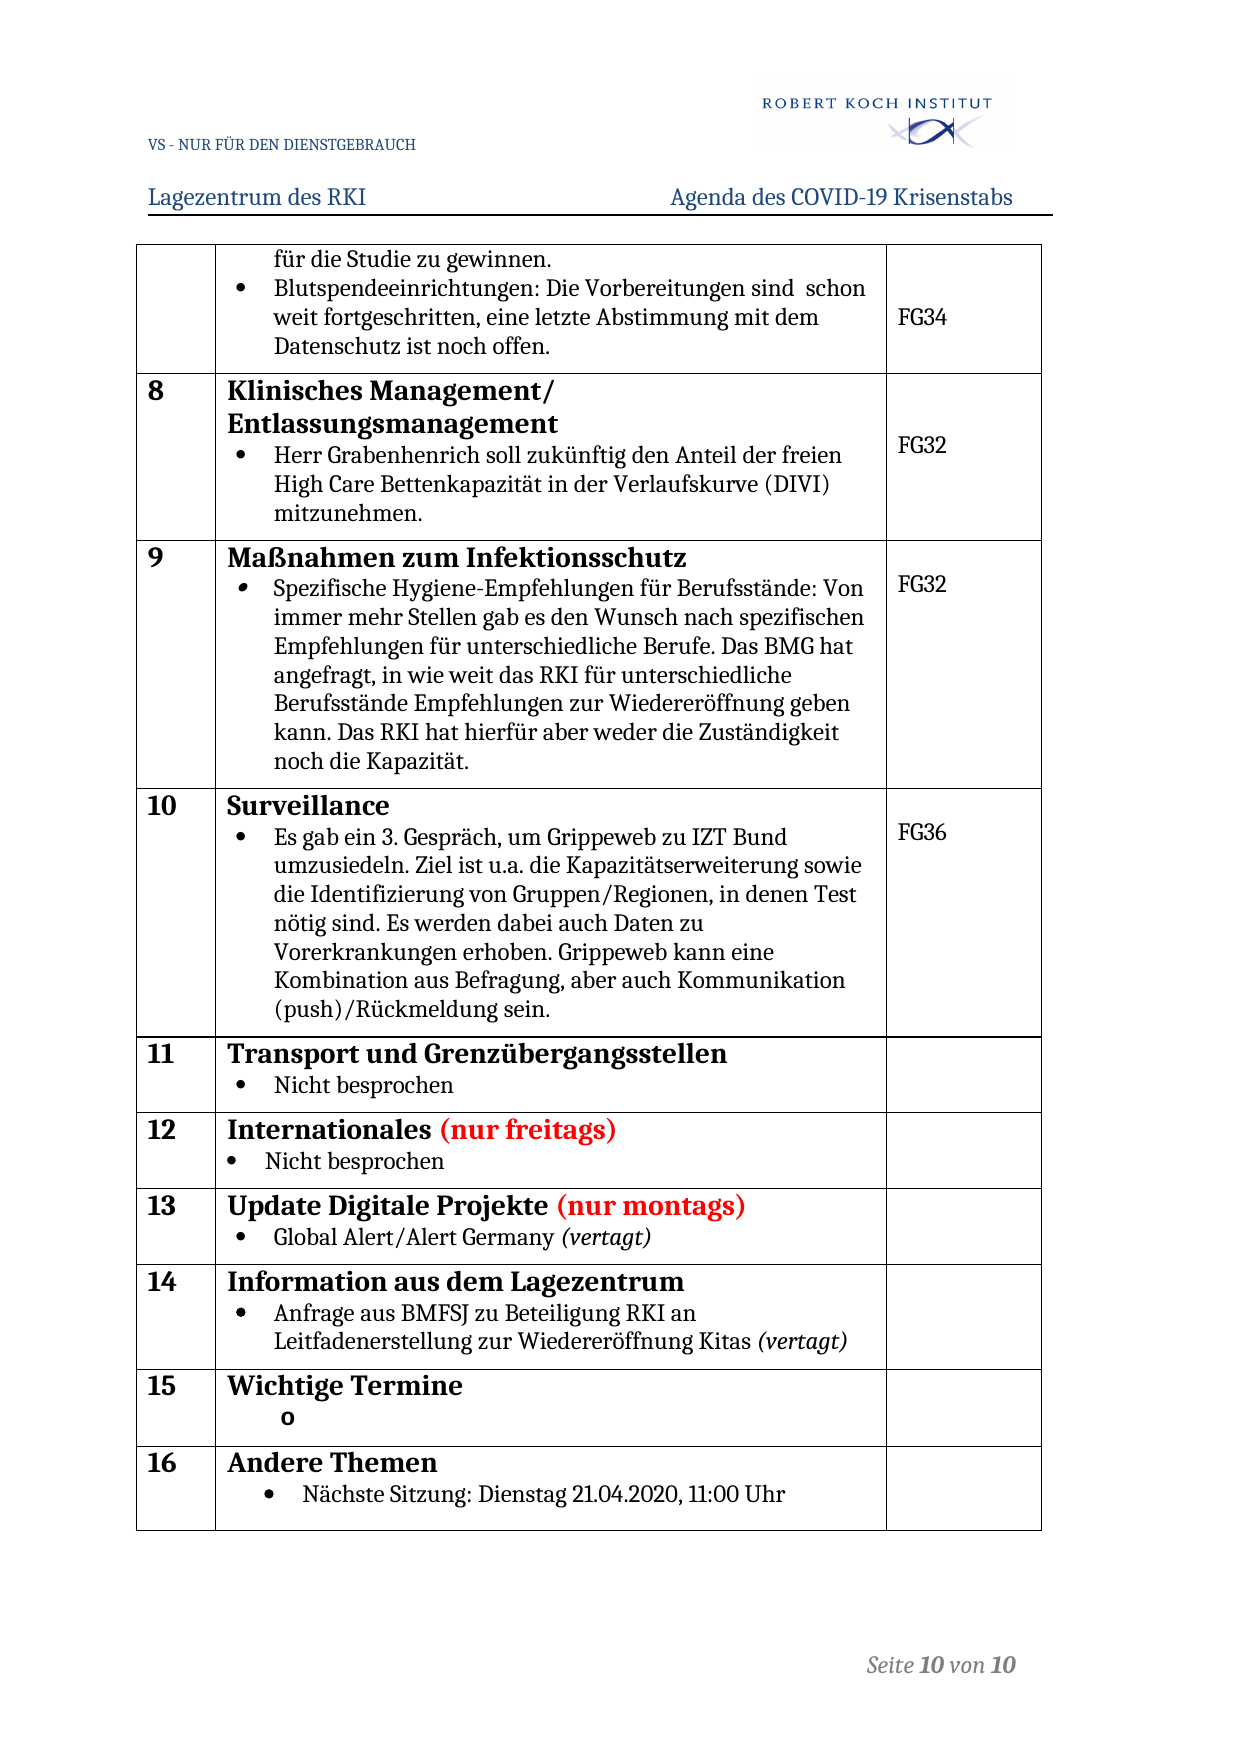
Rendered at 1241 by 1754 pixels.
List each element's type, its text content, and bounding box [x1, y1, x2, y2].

table_cell Klinisches Management/ Entlassungsmanagement Herr Grabenhenrich soll zukünftig den Anteil der freien High Care Bettenkapazität in der Verlaufskurve (DIVI) mitzunehmen. [216, 374, 886, 540]
table_cell Update Digitale Projekte (nur montags) Global Alert/Alert Germany (vertagt) [216, 1189, 886, 1264]
table_cell Abt 1 ZBS1 FG36 FG34 [887, 245, 1041, 373]
table_cell 11 [137, 1038, 215, 1112]
picture [754, 73, 1013, 151]
table_cell [887, 1189, 1041, 1264]
table_cell 7 [137, 245, 215, 373]
table_cell 15 [137, 1370, 215, 1446]
table_cell Maßnahmen zum Infektionsschutz Spezifische Hygiene-Empfehlungen für Berufsstände: Von immer mehr Stellen gab es den Wunsch nach spezifischen Empfehlungen für unterschiedliche Berufe. Das BMG hat angefragt, in wie weit das RKI für unterschiedliche Berufsstände Empfehlungen zur Wiedereröffnung geben kann. Das RKI hat hierfür aber weder die Zuständigkeit noch die Kapazität. [216, 541, 886, 788]
table_cell FG36 [887, 789, 1041, 1036]
table_cell Wichtige Termine [216, 1370, 886, 1446]
table_cell 14 [137, 1265, 215, 1368]
table_cell Surveillance Es gab ein 3. Gespräch, um Grippeweb zu IZT Bund umzusiedeln. Ziel ist u.a. die Kapazitätserweiterung sowie die Identifizierung von Gruppen/Regionen, in denen Test nötig sind. Es werden dabei auch Daten zu Vorerkrankungen erhoben. Grippeweb kann eine Kombination aus Befragung, aber auch Kommunikation (push)/Rückmeldung sein. [216, 789, 886, 1036]
table_cell 16 [137, 1447, 215, 1530]
table_cell [887, 1265, 1041, 1368]
table_cell [887, 1038, 1041, 1112]
table_cell [887, 1370, 1041, 1446]
table_cell Information aus dem Lagezentrum Anfrage aus BMFSJ zu Beteiligung RKI an Leitfadenerstellung zur Wiedereröffnung Kitas (vertagt) [216, 1265, 886, 1368]
table_cell 13 [137, 1189, 215, 1264]
table_cell Transport und Grenzübergangsstellen Nicht besprochen [216, 1038, 886, 1112]
table_cell FG32 [887, 541, 1041, 788]
table_cell [887, 1447, 1041, 1530]
table_cell 9 [137, 541, 215, 788]
table_cell [887, 1113, 1041, 1188]
table_cell Andere Themen Nächste Sitzung: Dienstag 21.04.2020, 11:00 Uhr [216, 1447, 886, 1530]
table_cell 10 [137, 789, 215, 1036]
table_cell 8 [137, 374, 215, 540]
table_cell Internationales (nur freitags) Nicht besprochen [216, 1113, 886, 1188]
table_cell 12 [137, 1113, 215, 1188]
table_cell FG32 [887, 374, 1041, 540]
